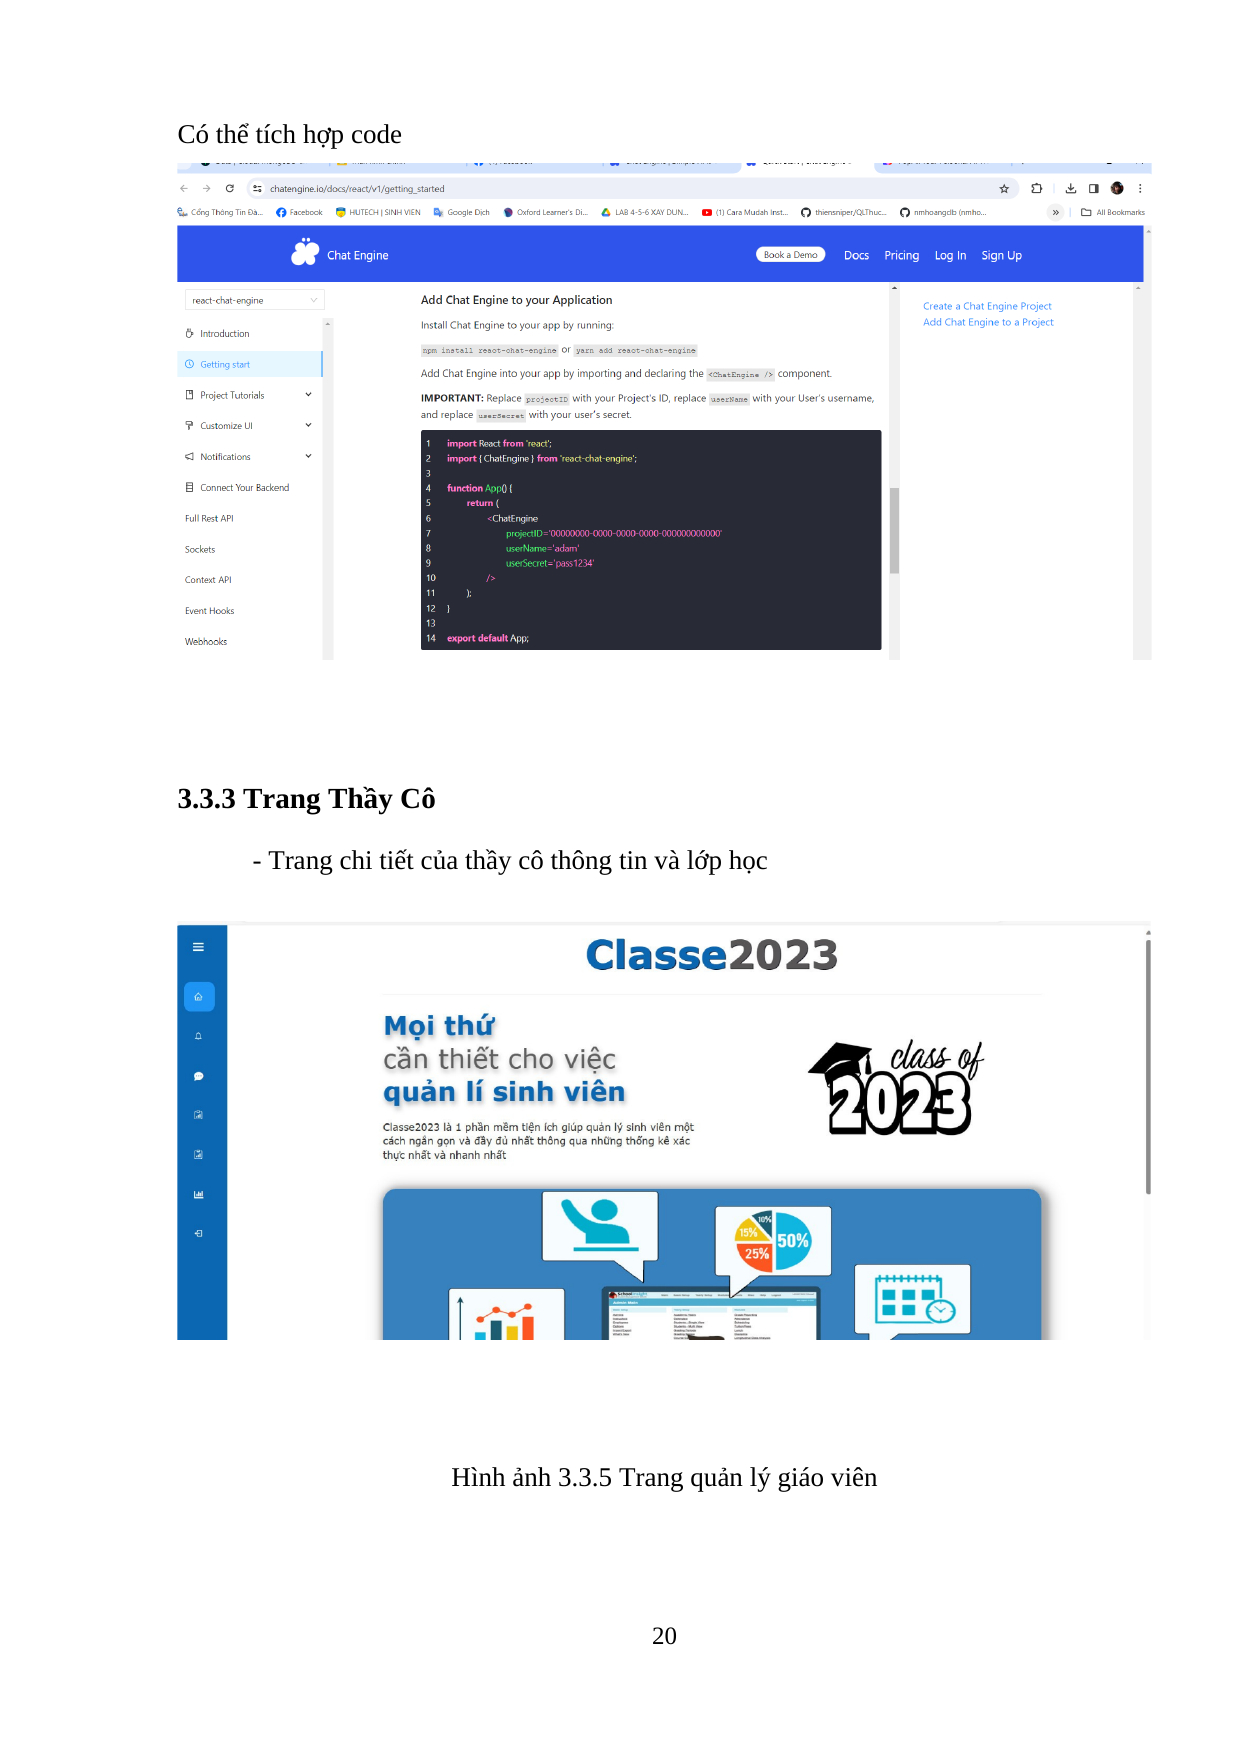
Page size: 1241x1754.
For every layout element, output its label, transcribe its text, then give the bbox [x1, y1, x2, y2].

picture [177, 163, 1152, 660]
text - Trang chi tiết của thầy cô thông tin và lớp học [177, 844, 1152, 876]
text Hình ảnh 3.3.5 Trang quản lý giáo viên [177, 1461, 1152, 1492]
subtitle 3.3.3 Trang Thầy Cô [177, 781, 1152, 814]
text Có thể tích hợp code [177, 118, 1152, 163]
picture [177, 921, 1151, 1340]
